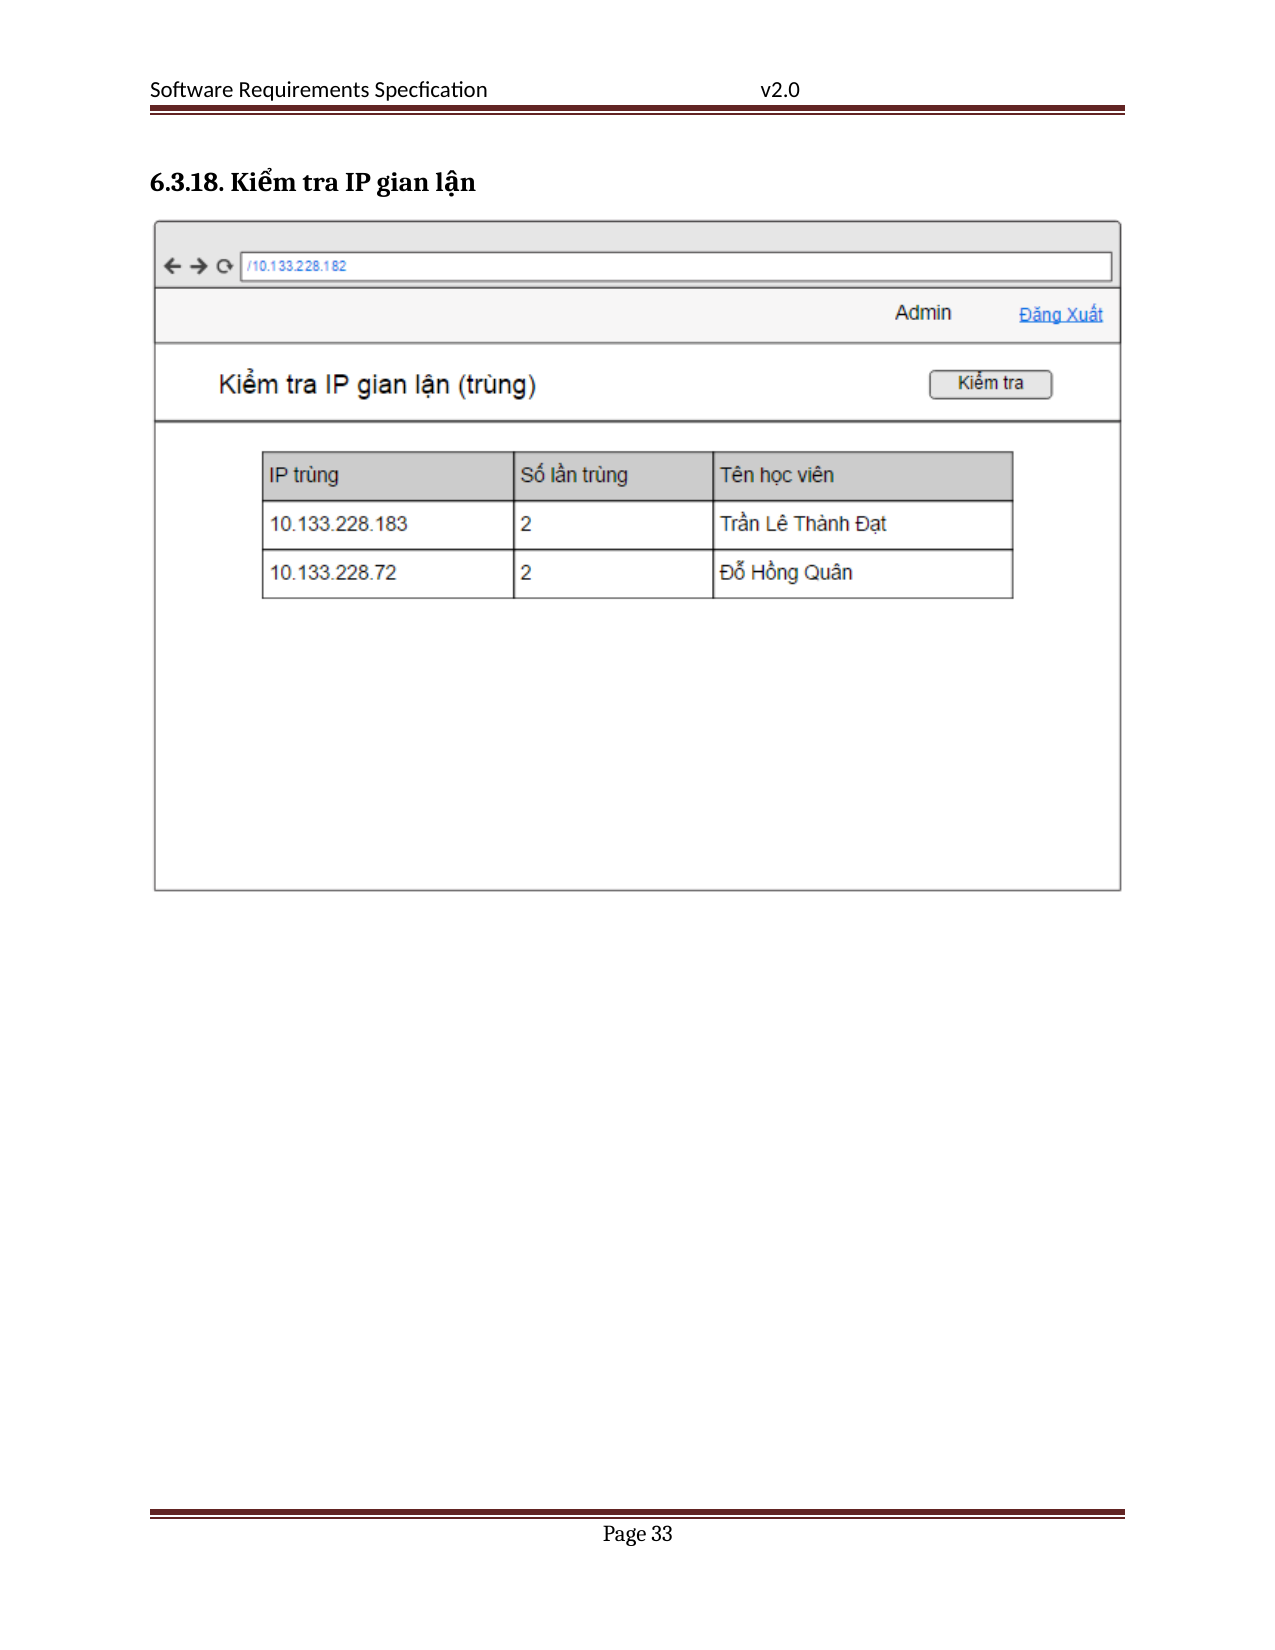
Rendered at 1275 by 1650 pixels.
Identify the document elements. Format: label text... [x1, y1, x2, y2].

picture [150, 219, 1125, 896]
subtitle 6.3.18. Kiểm tra IP gian lận [150, 167, 1125, 198]
